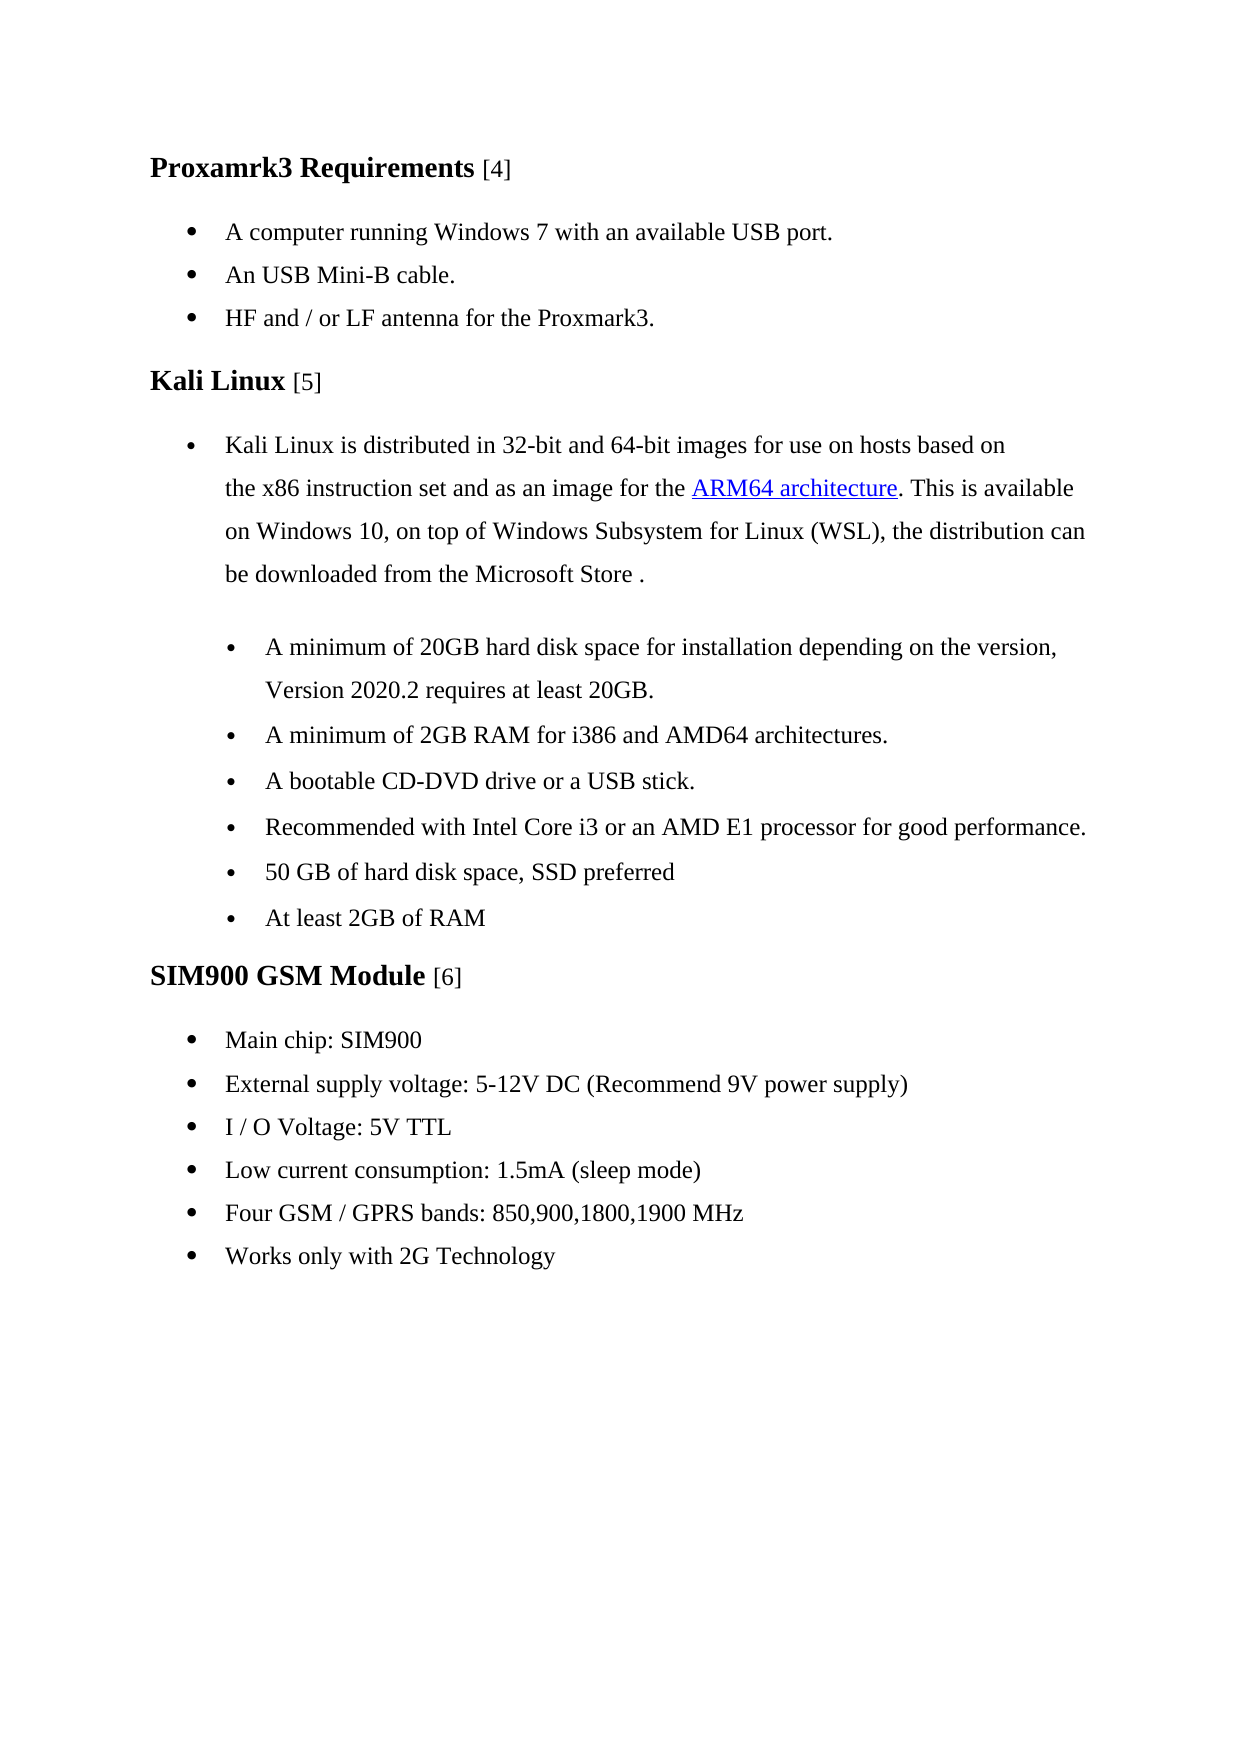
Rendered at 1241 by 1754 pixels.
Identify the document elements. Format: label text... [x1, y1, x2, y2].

list Four GSM / GPRS bands: 850,900,1800,1900 MHz [187, 1198, 1090, 1227]
list HF and / or LF antenna for the Proxmark3. [187, 303, 1090, 332]
list A minimum of 20GB hard disk space for installation depending on the version, Version 2020.2 requires at least 20GB. [227, 632, 1090, 703]
list A bootable CD-DVD drive or a USB stick. [227, 766, 1090, 795]
list Works only with 2G Technology [187, 1241, 1090, 1270]
list External supply voltage: 5-12V DC (Recommend 9V power supply) [187, 1069, 1090, 1097]
list At least 2GB of RAM [227, 903, 1090, 932]
list I / O Voltage: 5V TTL [187, 1112, 1090, 1141]
text Kali Linux [150, 363, 1090, 397]
list Recommended with Intel Core i3 or an AMD E1 processor for good performance. [227, 812, 1090, 840]
list A computer running Windows 7 with an available USB port. [187, 217, 1090, 246]
text SIM900 GSM Module [150, 958, 1090, 992]
list An USB Mini-B cable. [187, 260, 1090, 289]
text Proxamrk3 Requirements [150, 150, 1090, 183]
list Kali Linux is distributed in 32-bit and 64-bit images for use on hosts based on the x86 instruction set and as an image for the ARM64 architecture. This is available on Windows 10, on top of Windows Subsystem for Linux (WSL), the distribution can be downloaded from the Microsoft Store . [187, 430, 1090, 588]
list A minimum of 2GB RAM for i386 and AMD64 architectures. [227, 720, 1090, 749]
list Low current consumption: 1.5mA (sleep mode) [187, 1155, 1090, 1184]
list Main chip: SIM900 [187, 1026, 1090, 1054]
list 50 GB of hard disk space, SSD preferred [227, 857, 1090, 886]
